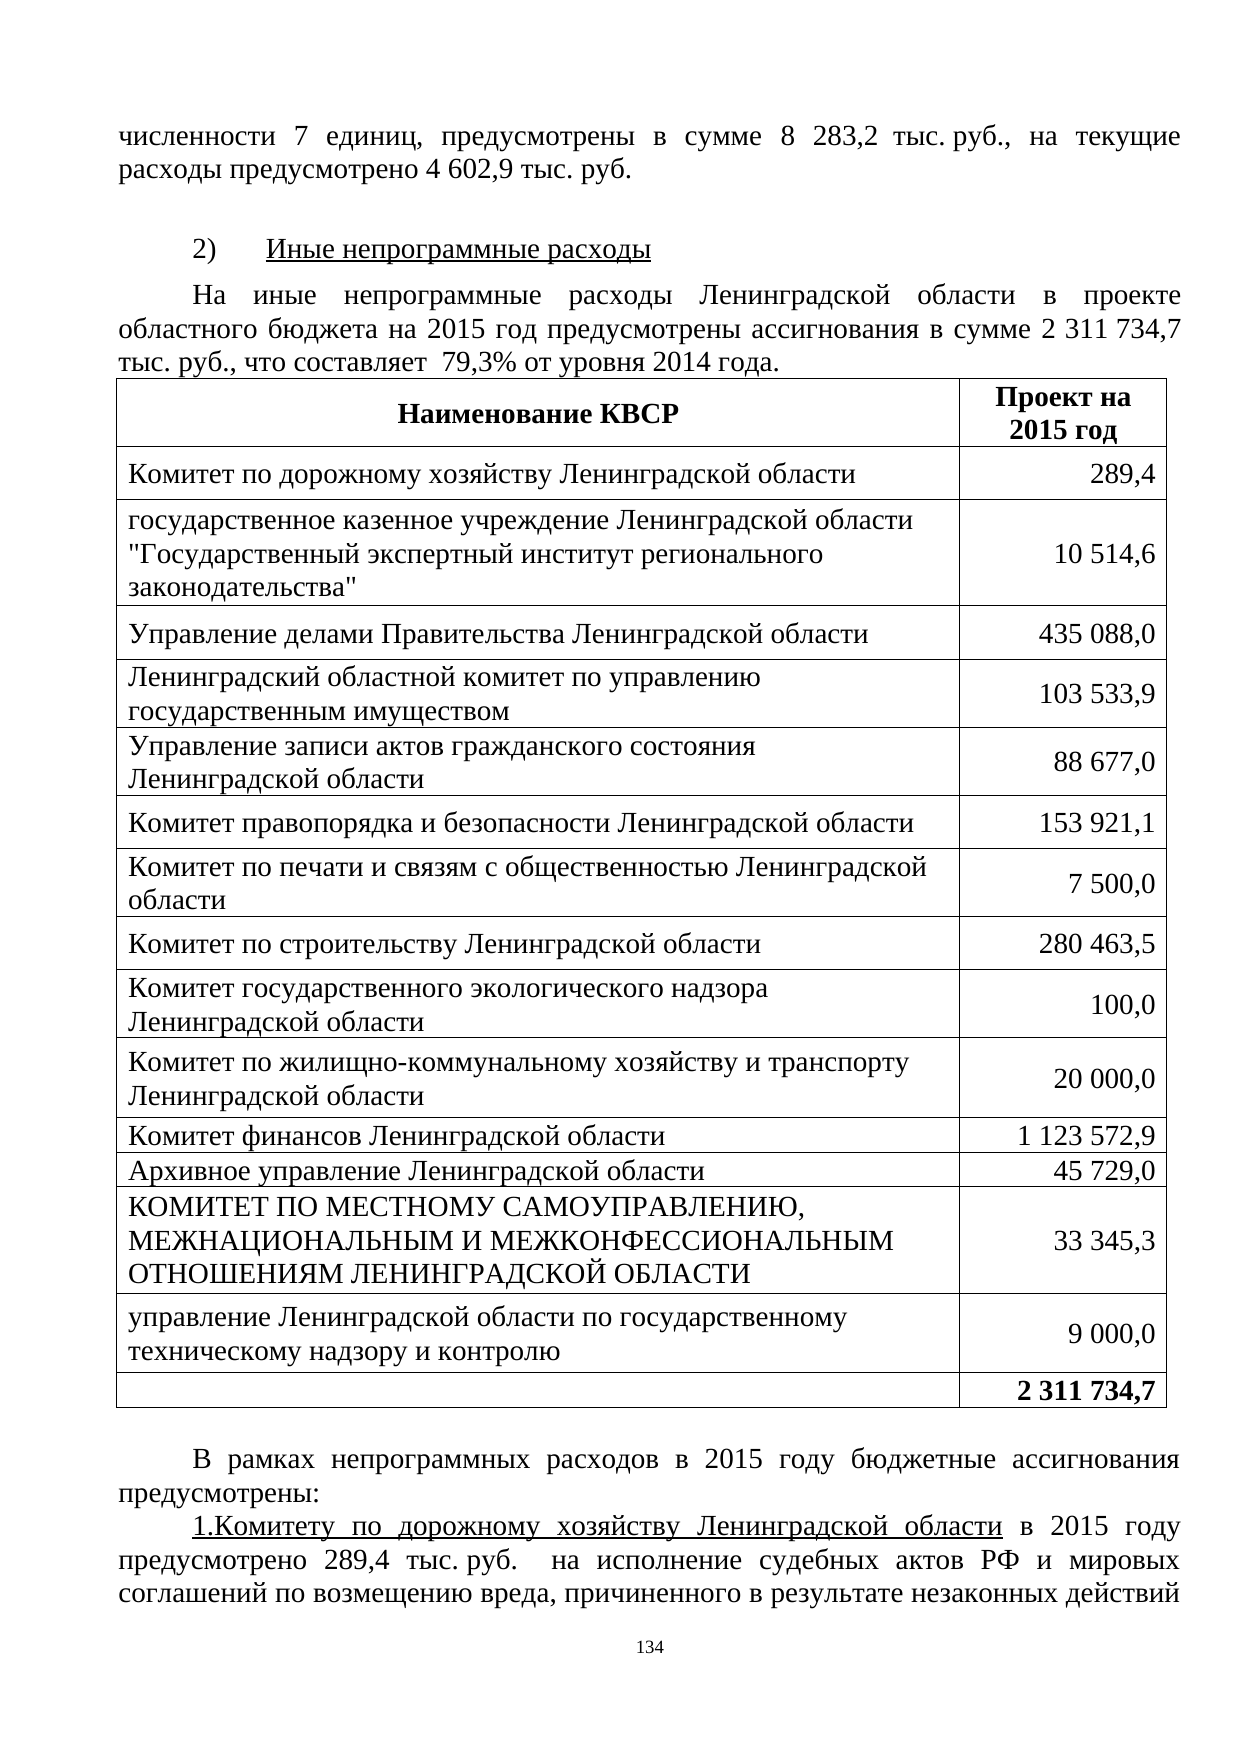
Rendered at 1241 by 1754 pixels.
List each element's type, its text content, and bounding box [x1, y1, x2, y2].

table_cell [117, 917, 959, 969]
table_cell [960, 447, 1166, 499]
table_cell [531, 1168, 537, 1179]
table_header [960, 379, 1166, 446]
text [118, 118, 1181, 185]
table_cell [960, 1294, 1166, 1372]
text В рамках непрограммных расходов в 2015 году бюджетные ассигнования предусмотрены: [118, 1441, 1181, 1508]
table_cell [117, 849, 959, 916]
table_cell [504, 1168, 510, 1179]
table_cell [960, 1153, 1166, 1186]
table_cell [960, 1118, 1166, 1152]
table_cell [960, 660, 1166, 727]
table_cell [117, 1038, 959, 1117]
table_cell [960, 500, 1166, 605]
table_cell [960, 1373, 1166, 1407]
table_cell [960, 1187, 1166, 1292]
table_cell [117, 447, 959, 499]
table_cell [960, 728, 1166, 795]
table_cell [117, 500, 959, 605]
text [118, 1508, 1181, 1609]
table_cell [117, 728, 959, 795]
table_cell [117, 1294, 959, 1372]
text На иные непрограммные расходы Ленинградской области в проекте областного бюджета на 2015 год предусмотрены ассигнования в сумме 2 311 734,7 тыс. руб., что составляет 79,3% от уровня 2014 года. [118, 277, 1181, 378]
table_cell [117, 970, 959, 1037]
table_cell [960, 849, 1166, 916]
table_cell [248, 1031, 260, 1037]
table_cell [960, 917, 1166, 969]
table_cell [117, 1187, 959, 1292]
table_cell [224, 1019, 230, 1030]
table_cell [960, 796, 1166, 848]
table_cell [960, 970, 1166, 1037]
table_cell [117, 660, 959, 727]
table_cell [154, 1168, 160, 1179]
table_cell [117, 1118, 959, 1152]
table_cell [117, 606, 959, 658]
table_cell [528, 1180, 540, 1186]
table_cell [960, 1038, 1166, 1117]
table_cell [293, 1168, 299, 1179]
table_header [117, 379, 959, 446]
list Иные непрограммные расходы [118, 231, 1181, 265]
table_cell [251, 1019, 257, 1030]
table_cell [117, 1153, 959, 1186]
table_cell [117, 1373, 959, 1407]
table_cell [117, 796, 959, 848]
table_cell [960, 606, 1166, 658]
